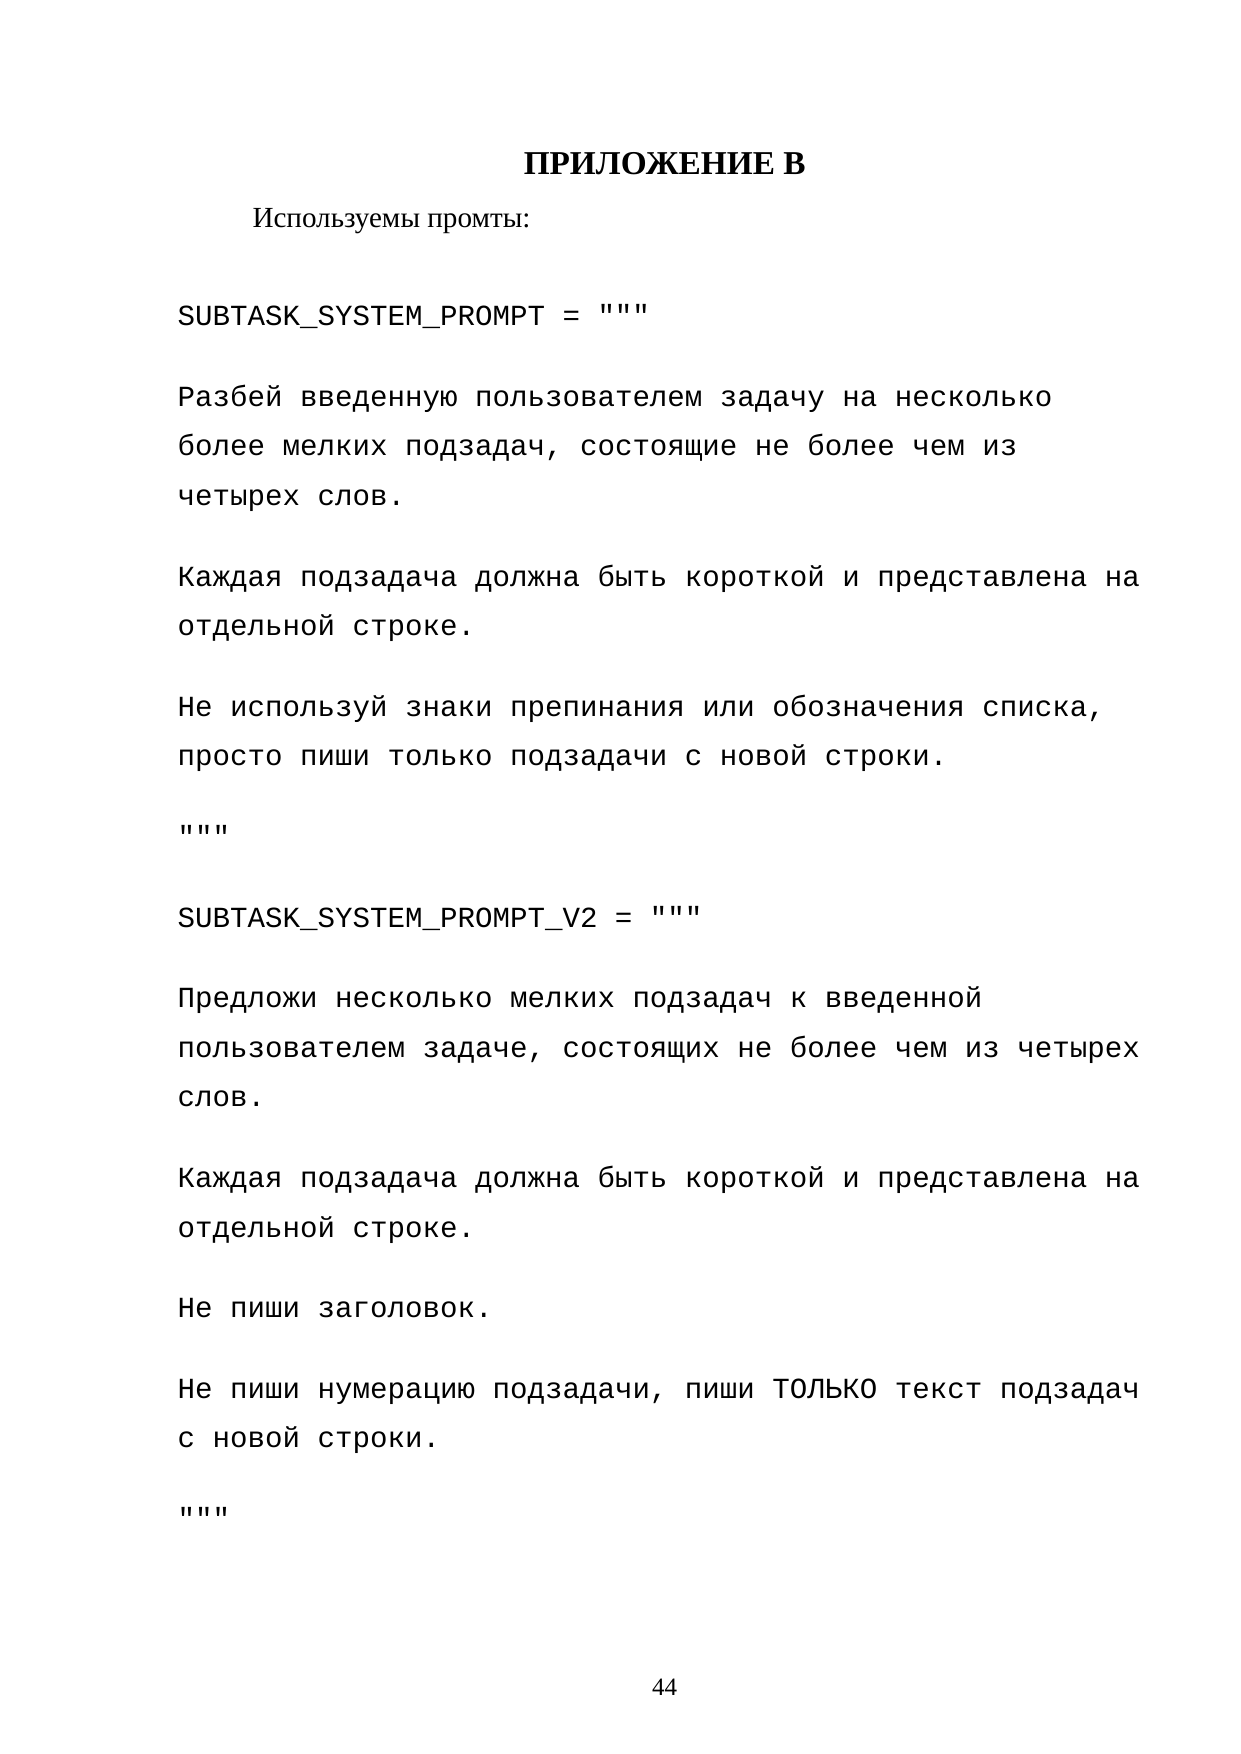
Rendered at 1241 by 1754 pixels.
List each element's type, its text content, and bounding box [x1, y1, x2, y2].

text SUBTASK_SYSTEM_PROMPT_V2 = """ [177, 903, 1152, 936]
text Используемы промты: [177, 201, 1152, 234]
text SUBTASK_SYSTEM_PROMPT = """ [177, 301, 1152, 334]
text """ [177, 822, 1152, 855]
text Не используй знаки препинания или обозначения списка, просто пиши только подзадачи с новой строки. [177, 692, 1152, 774]
text Не пиши заголовок. [177, 1293, 1152, 1326]
text Разбей введенную пользователем задачу на несколько более мелких подзадач, состоящие не более чем из четырех слов. [177, 382, 1152, 514]
text Каждая подзадача должна быть короткой и представлена на отдельной строке. [177, 562, 1152, 644]
text Каждая подзадача должна быть короткой и представлена на отдельной строке. [177, 1163, 1152, 1246]
text Не пиши нумерацию подзадачи, пиши ТОЛЬКО текст подзадач с новой строки. [177, 1374, 1152, 1457]
text ПРИЛОЖЕНИЕ В [177, 143, 1152, 181]
text """ [177, 1504, 1152, 1537]
text Предложи несколько мелких подзадач к введенной пользователем задаче, состоящих не более чем из четырех слов. [177, 983, 1152, 1116]
